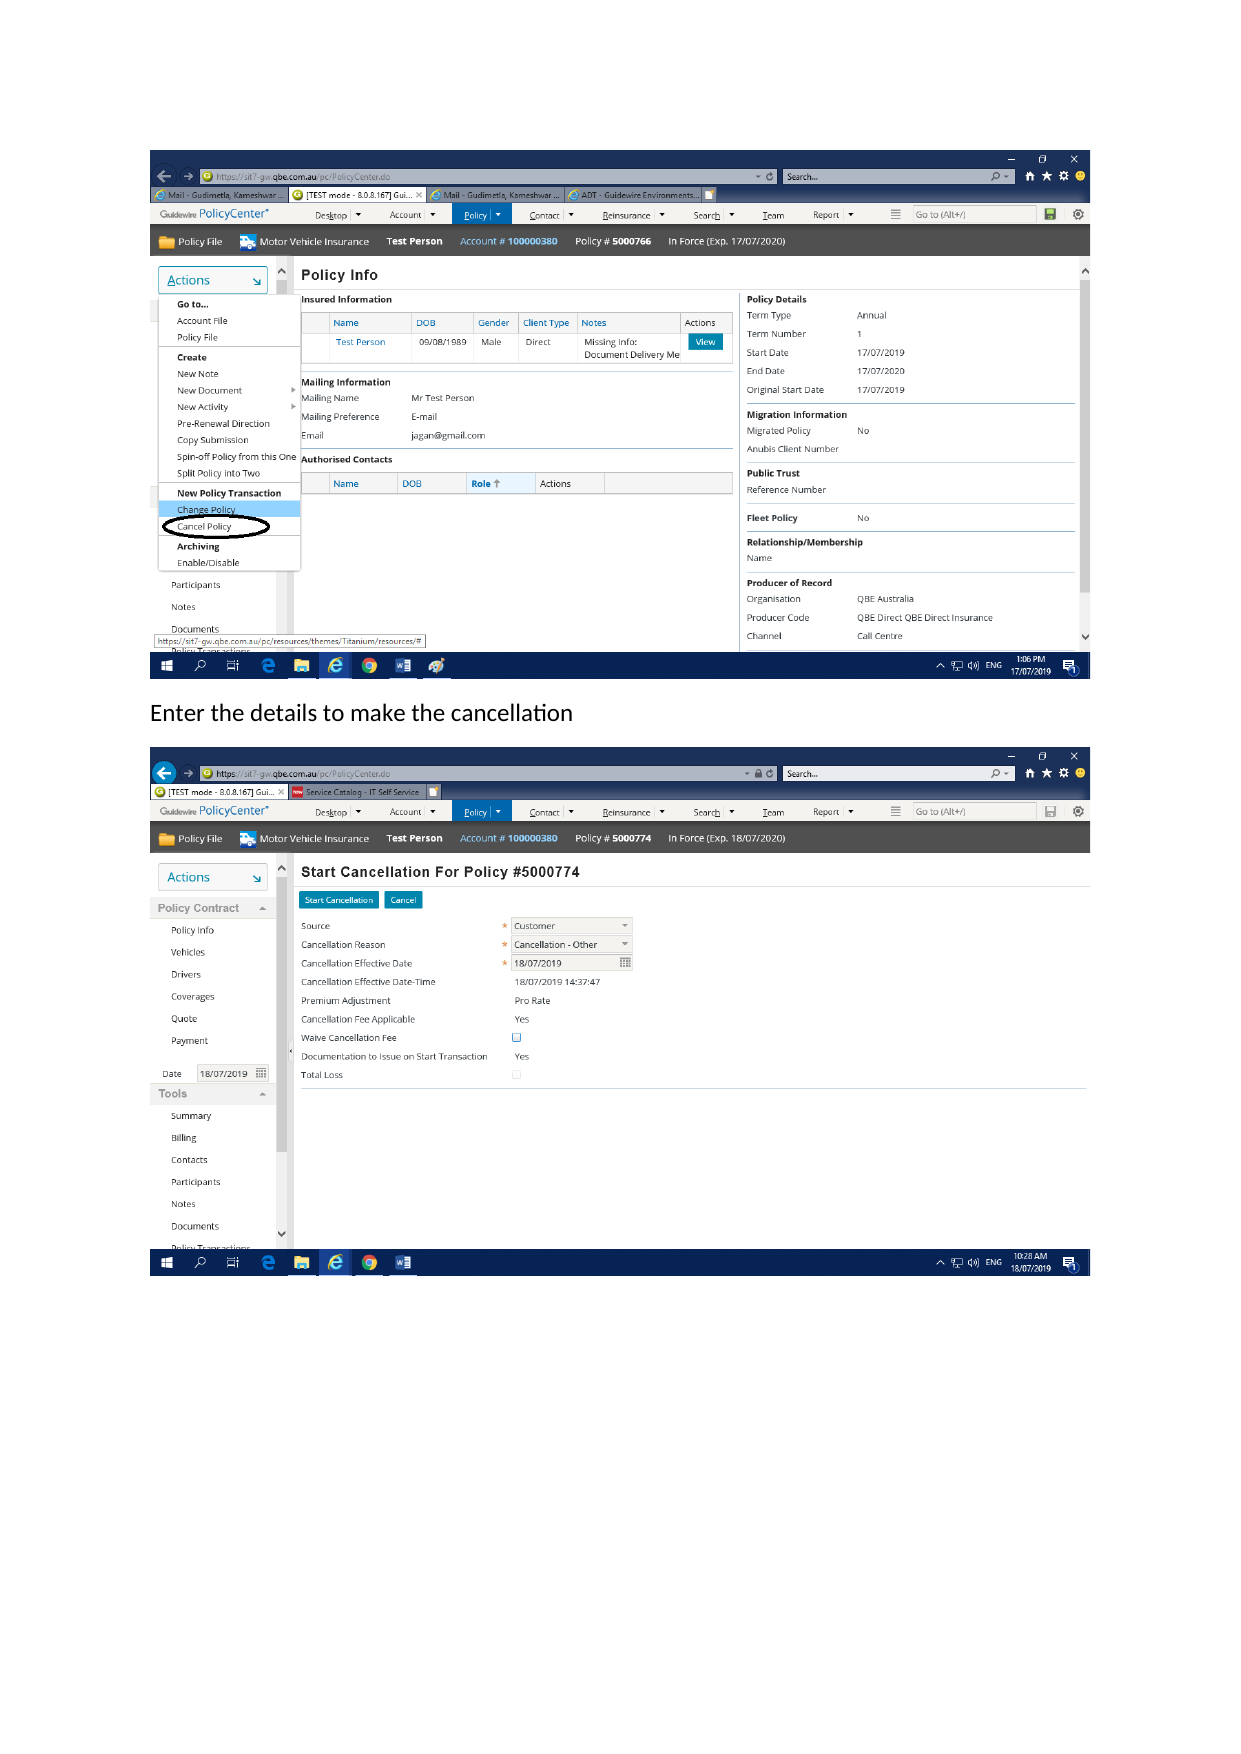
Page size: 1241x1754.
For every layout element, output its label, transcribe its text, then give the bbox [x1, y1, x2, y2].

picture [150, 150, 1091, 679]
text Enter the details to make the cancellation [150, 697, 1090, 728]
picture [150, 747, 1091, 1276]
